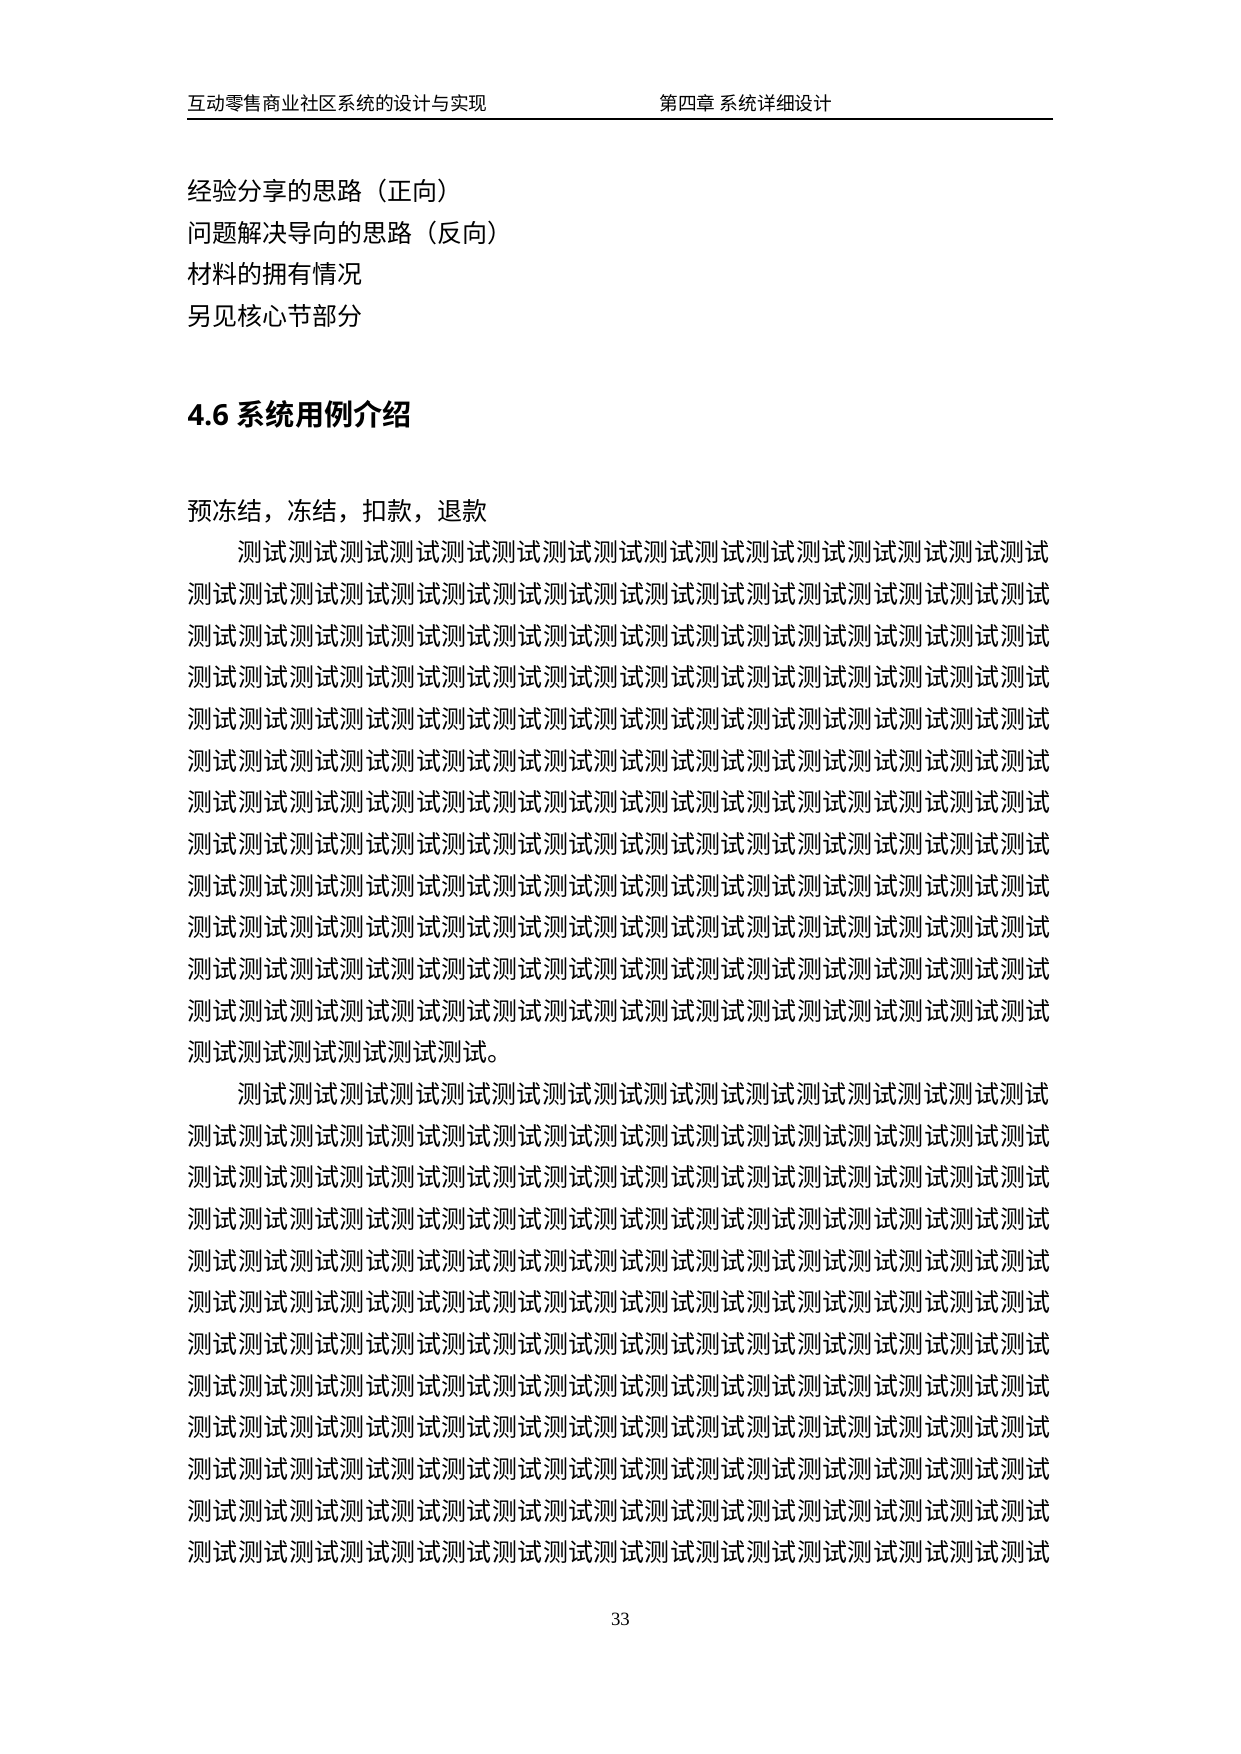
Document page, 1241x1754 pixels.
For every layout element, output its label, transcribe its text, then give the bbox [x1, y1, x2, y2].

text 经验分享的思路（正向） [187, 169, 1053, 210]
subtitle 4.6 系统用例介绍 [187, 371, 1053, 454]
text 预冻结，冻结，扣款，退款 [187, 488, 1053, 530]
text 另见核心节部分 [187, 294, 1053, 335]
text 测试测试测试测试测试测试测试测试测试测试测试测试测试测试测试测试测试测试测试测试测试测试测试测试测试测试测试测试测试测试测试测试测试测试测试测试测试测试测试测试测试测试测试测试测试测试测试测试测试测试测试测试测试测试测试测试测试测试测试测试测试测试测试测试测试测试测试测试测试测试测试测试测试测试测试测试测试测试测试测试测试测试测试测试测试测试测试测试测试测试测试测试测试测试测试测试测试测试测试测试测试测试测试测试测试测试测试测试测试测试测试测试测试测试测试测试测试测试测试测试测试测试测试测试测试测试测试测试测试测试测试测试测试测试测试测试测试测试测试测试测试测试测试测试测试测试测试测试测试测试测试测试测试测试测试测试测试测试测试测试测试测试测试测试测试测试测试测试测试测试测试测试测试测试测试测试测试测试测试测试测试测试测试测试测试测试测试测试测试测试测试测试测试测试测试测试测试测试测试测试测试测试测试测试测试测试测试测试测试。 [187, 530, 1053, 1072]
text 问题解决导向的思路（反向） [187, 210, 1053, 252]
text 材料的拥有情况 [187, 252, 1053, 294]
